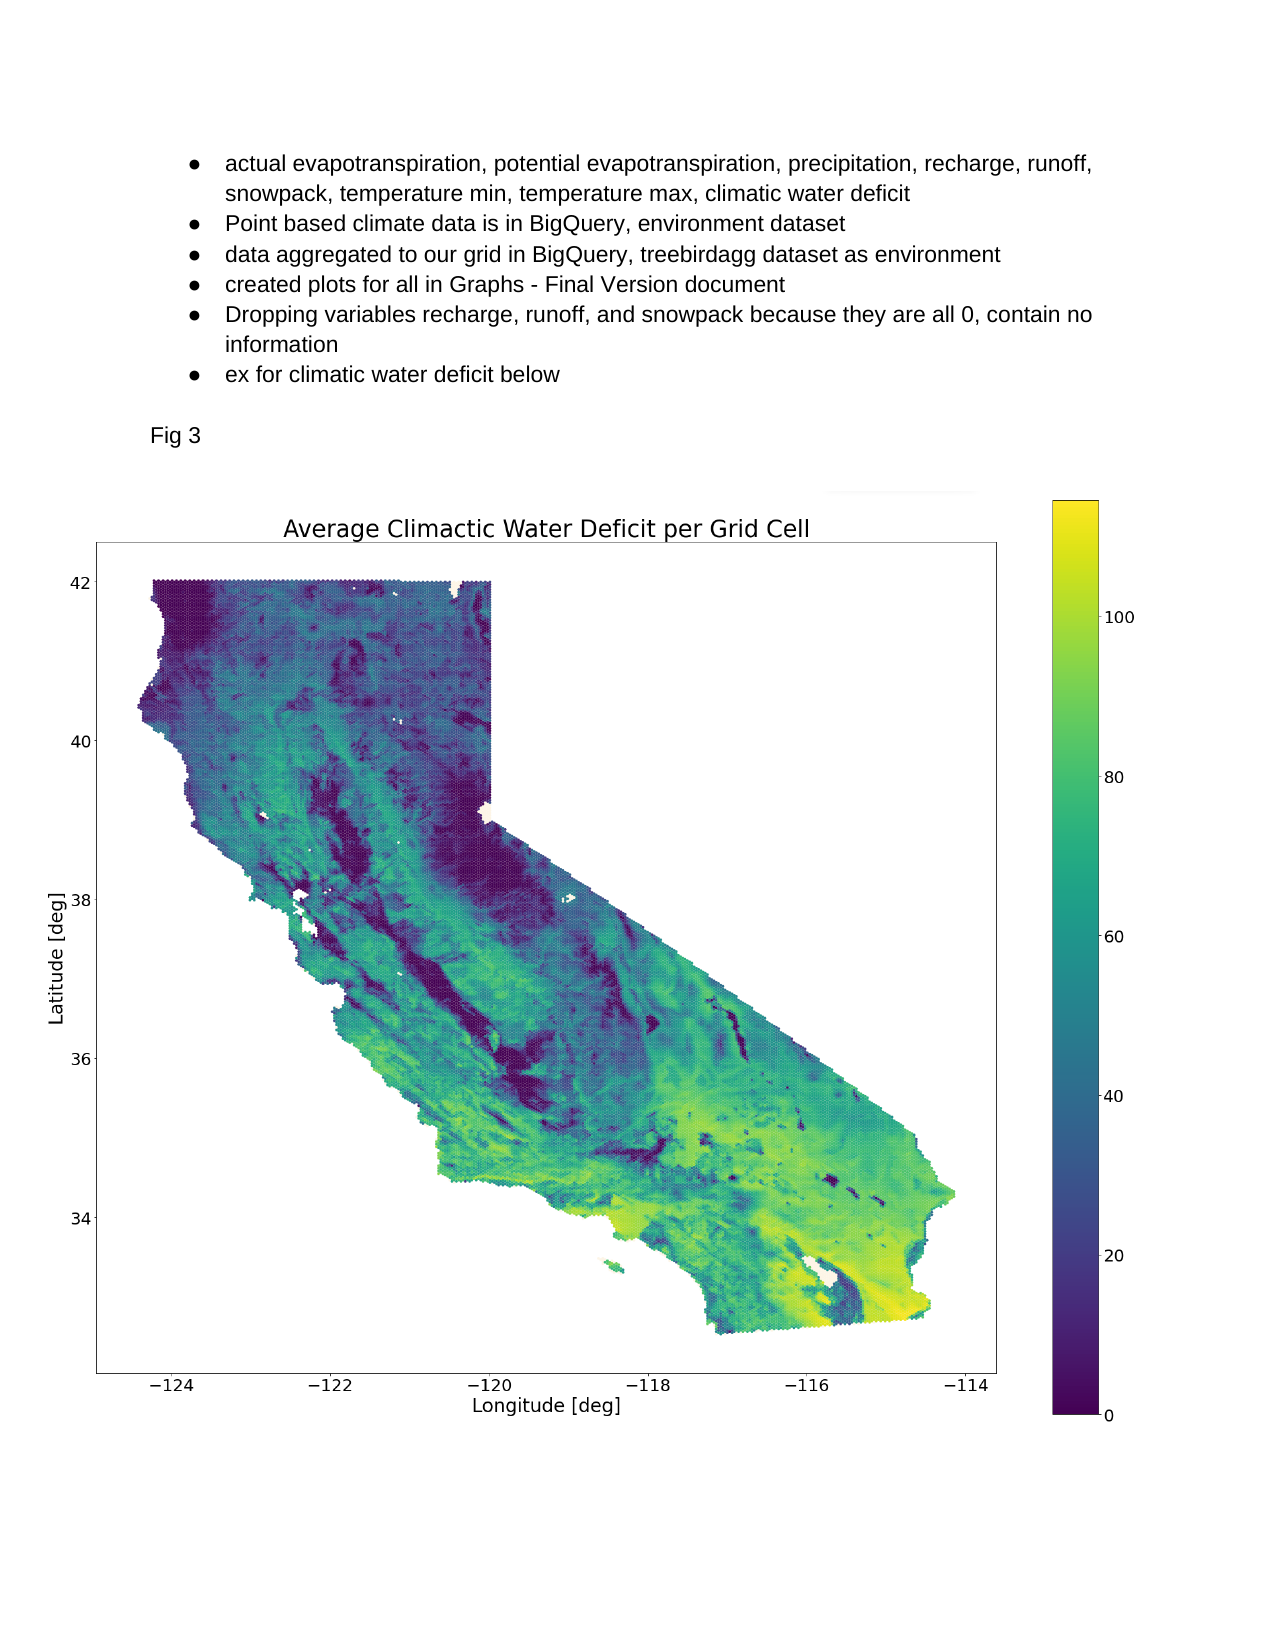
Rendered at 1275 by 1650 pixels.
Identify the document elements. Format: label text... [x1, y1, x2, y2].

picture [40, 491, 1135, 1438]
list Point based climate data is in BigQuery, environment dataset [187, 210, 1125, 237]
list actual evapotranspiration, potential evapotranspiration, precipitation, recharge, runoff, snowpack, temperature min, temperature max, climatic water deficit [187, 150, 1125, 207]
list Dropping variables recharge, runoff, and snowpack because they are all 0, contain no information [187, 301, 1125, 358]
text Fig 3 [150, 422, 1125, 448]
list ex for climatic water deficit below [187, 361, 1125, 388]
list data aggregated to our grid in BigQuery, treebirdagg dataset as environment [187, 241, 1125, 267]
list created plots for all in Graphs - Final Version document [187, 271, 1125, 297]
